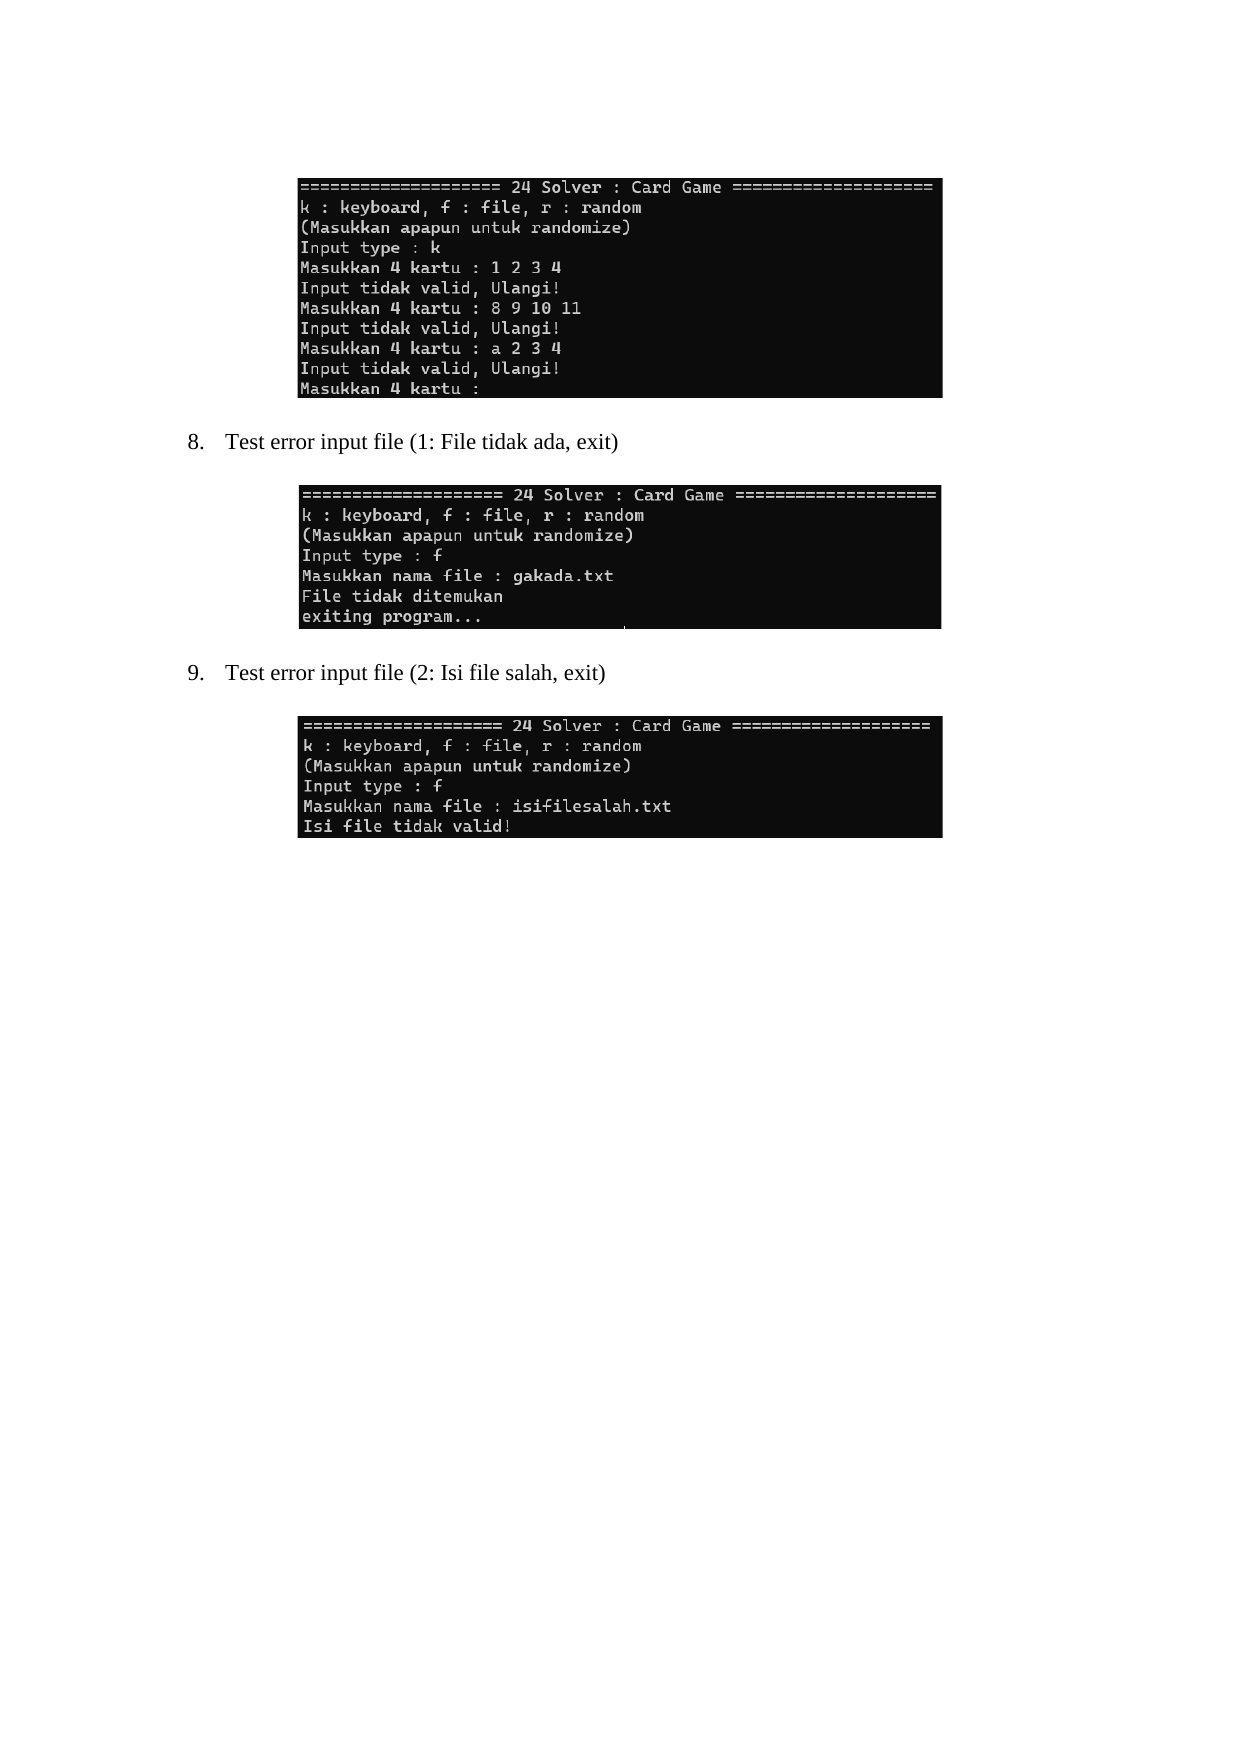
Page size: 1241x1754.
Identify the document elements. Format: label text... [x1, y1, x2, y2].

picture [298, 485, 942, 629]
list Test error input file (1: File tidak ada, exit) [187, 428, 1090, 455]
picture [297, 178, 943, 398]
list Test error input file (2: Isi file salah, exit) [187, 659, 1090, 686]
picture [297, 716, 943, 838]
